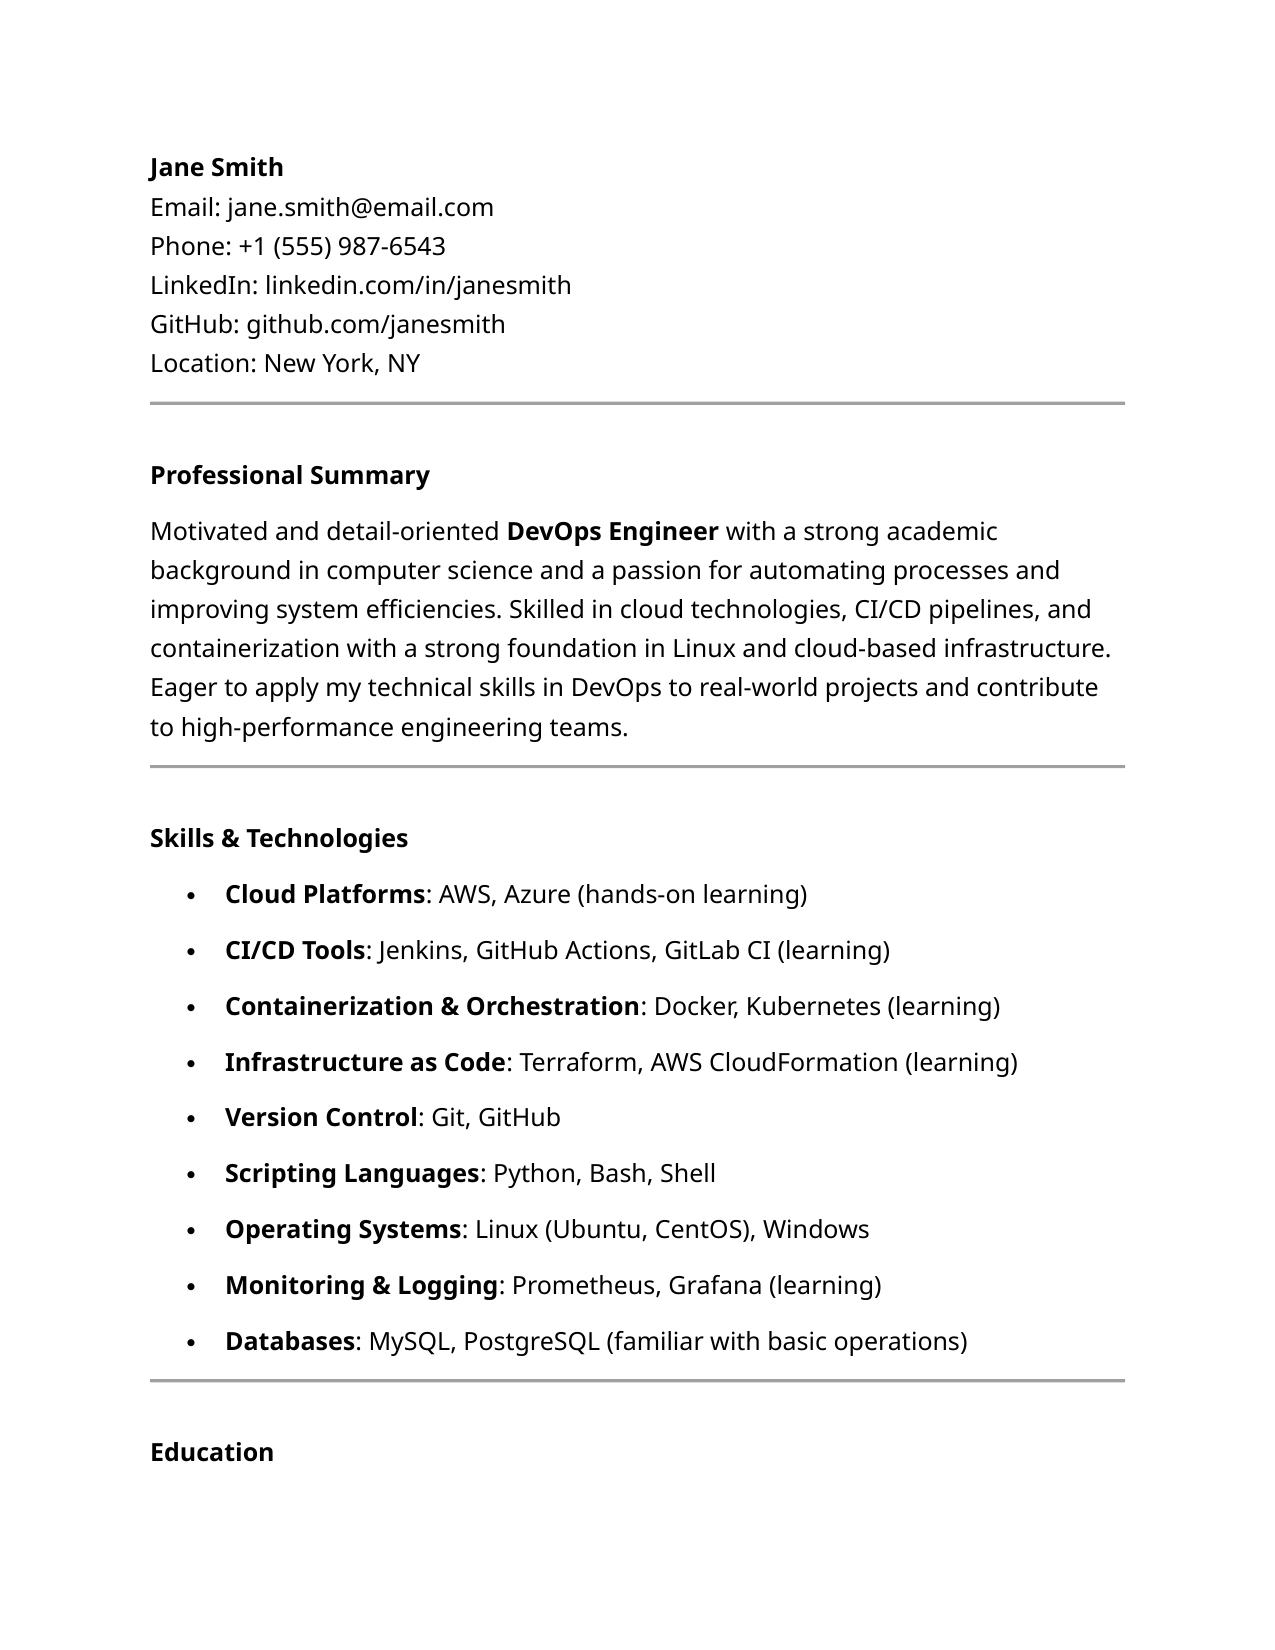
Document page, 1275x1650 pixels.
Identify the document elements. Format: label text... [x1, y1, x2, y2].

list Databases: MySQL, PostgreSQL (familiar with basic operations) [187, 1323, 1125, 1357]
list Version Control: Git, GitHub [187, 1100, 1125, 1134]
text Motivated and detail-oriented DevOps Engineer with a strong academic background in computer science and a passion for automating processes and improving system efficiencies. Skilled in cloud technologies, CI/CD pipelines, and containerization with a strong foundation in Linux and cloud-based infrastructure. Eager to apply my technical skills in DevOps to real-world projects and contribute to high-performance engineering teams. [150, 513, 1125, 743]
list Infrastructure as Code: Terraform, AWS CloudFormation (learning) [187, 1044, 1125, 1078]
list Cloud Platforms: AWS, Azure (hands-on learning) [187, 877, 1125, 911]
text Professional Summary [150, 457, 1125, 492]
list Operating Systems: Linux (Ubuntu, CentOS), Windows [187, 1212, 1125, 1246]
text Education [150, 1435, 1125, 1469]
list Monitoring & Logging: Prometheus, Grafana (learning) [187, 1267, 1125, 1302]
list Containerization & Orchestration: Docker, Kubernetes (learning) [187, 988, 1125, 1022]
text Jane Smith Email: jane.smith@email.com Phone: +1 (555) 987-6543 LinkedIn: linkedin.com/in/janesmith GitHub: github.com/janesmith Location: New York, NY [150, 150, 1125, 380]
text Skills & Technologies [150, 821, 1125, 855]
list Scripting Languages: Python, Bash, Shell [187, 1156, 1125, 1190]
list CI/CD Tools: Jenkins, GitHub Actions, GitLab CI (learning) [187, 932, 1125, 967]
